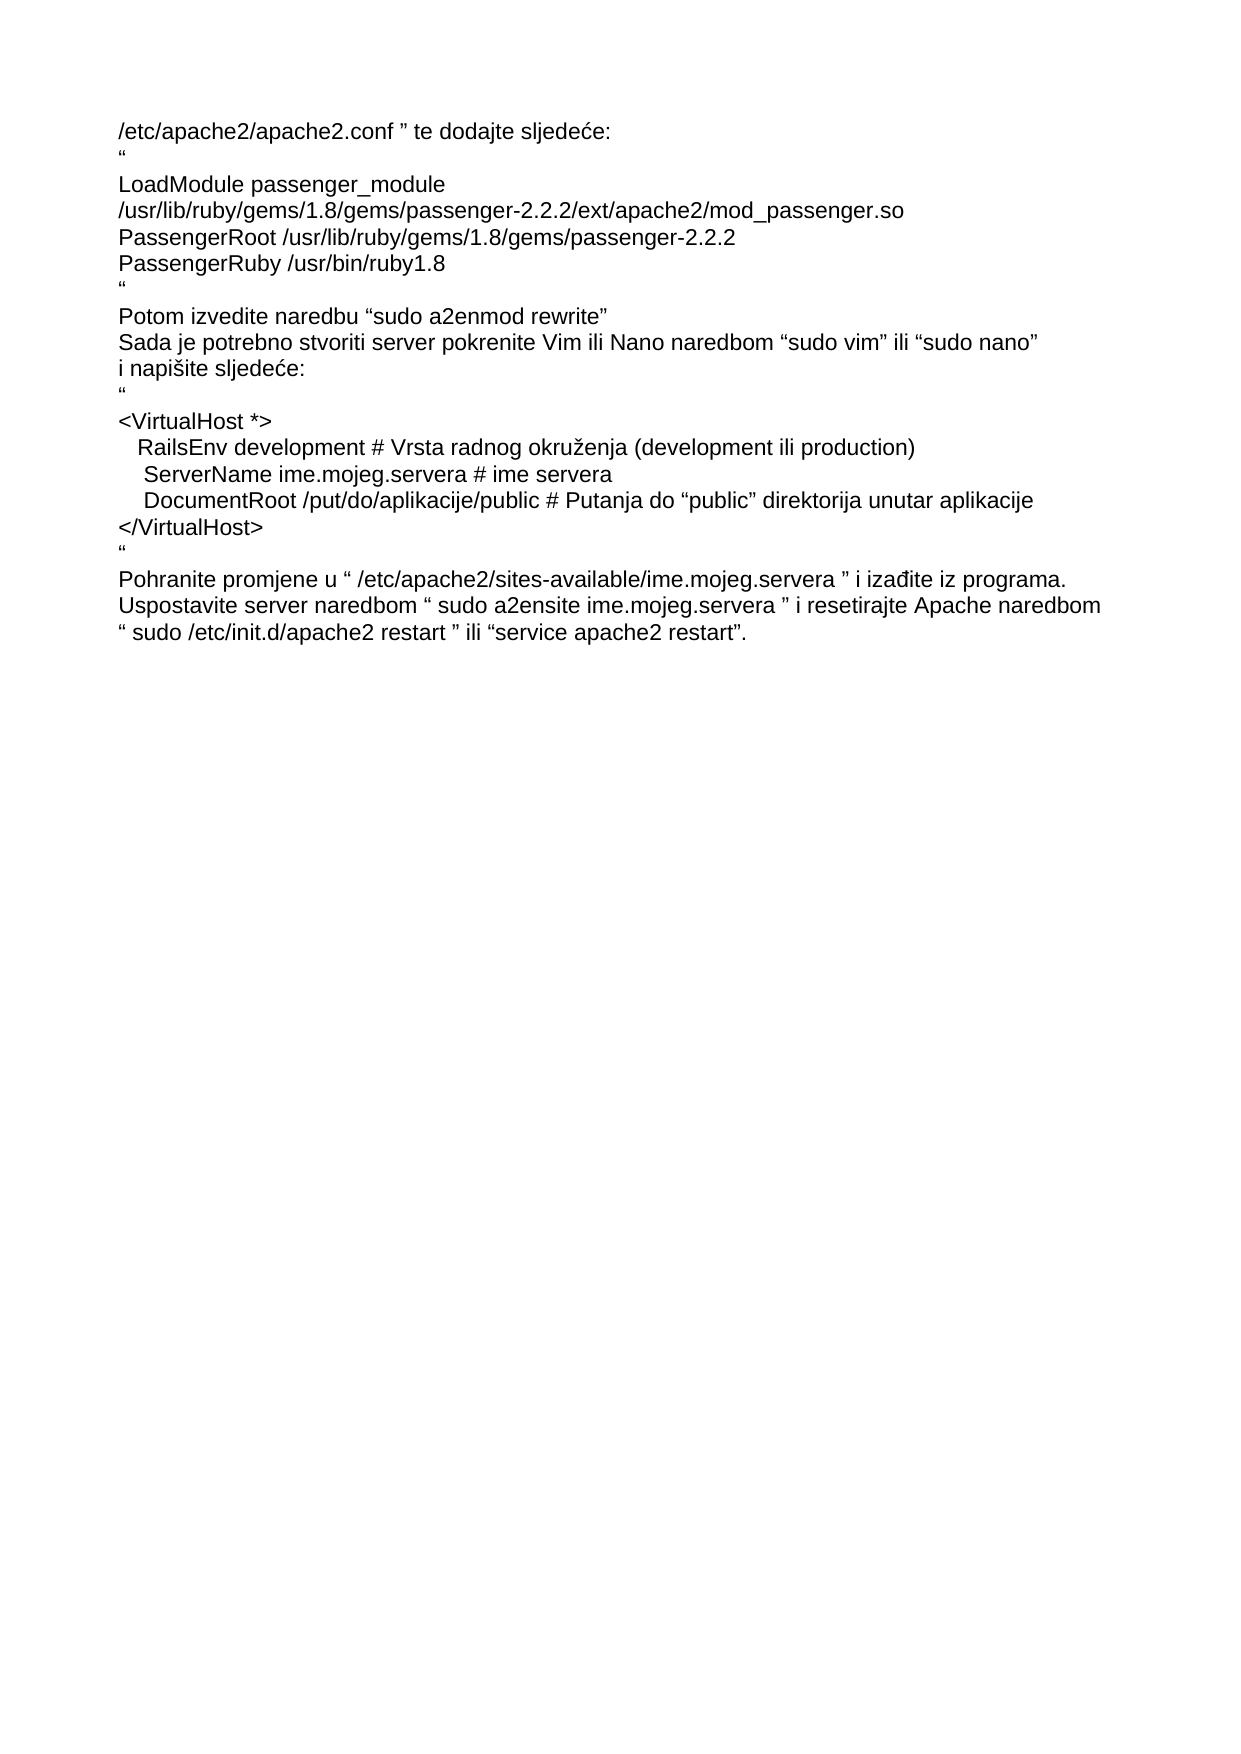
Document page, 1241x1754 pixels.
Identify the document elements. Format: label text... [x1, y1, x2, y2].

text DocumentRoot /put/do/aplikacije/public # Putanja do “public” direktorija unutar aplikacije [118, 487, 1122, 513]
text </VirtualHost> “ Pohranite promjene u “ /etc/apache2/sites-available/ime.mojeg.servera ” i izađite iz programa. Uspostavite server naredbom “ sudo a2ensite ime.mojeg.servera ” i resetirajte Apache naredbom “ sudo /etc/init.d/apache2 restart ” ili “service apache2 restart”. [118, 513, 1122, 672]
text PassengerRuby /usr/bin/ruby1.8 “ Potom izvedite naredbu “sudo a2enmod rewrite” Sada je potrebno stvoriti server pokrenite Vim ili Nano naredbom “sudo vim” ili “sudo nano” i napišite sljedeće: “ <VirtualHost *> [118, 250, 1122, 434]
text ServerName ime.mojeg.servera # ime servera [118, 461, 1122, 487]
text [118, 118, 1122, 223]
text RailsEnv development # Vrsta radnog okruženja (development ili production) [118, 434, 1122, 461]
text PassengerRoot /usr/lib/ruby/gems/1.8/gems/passenger-2.2.2 [118, 223, 1122, 250]
